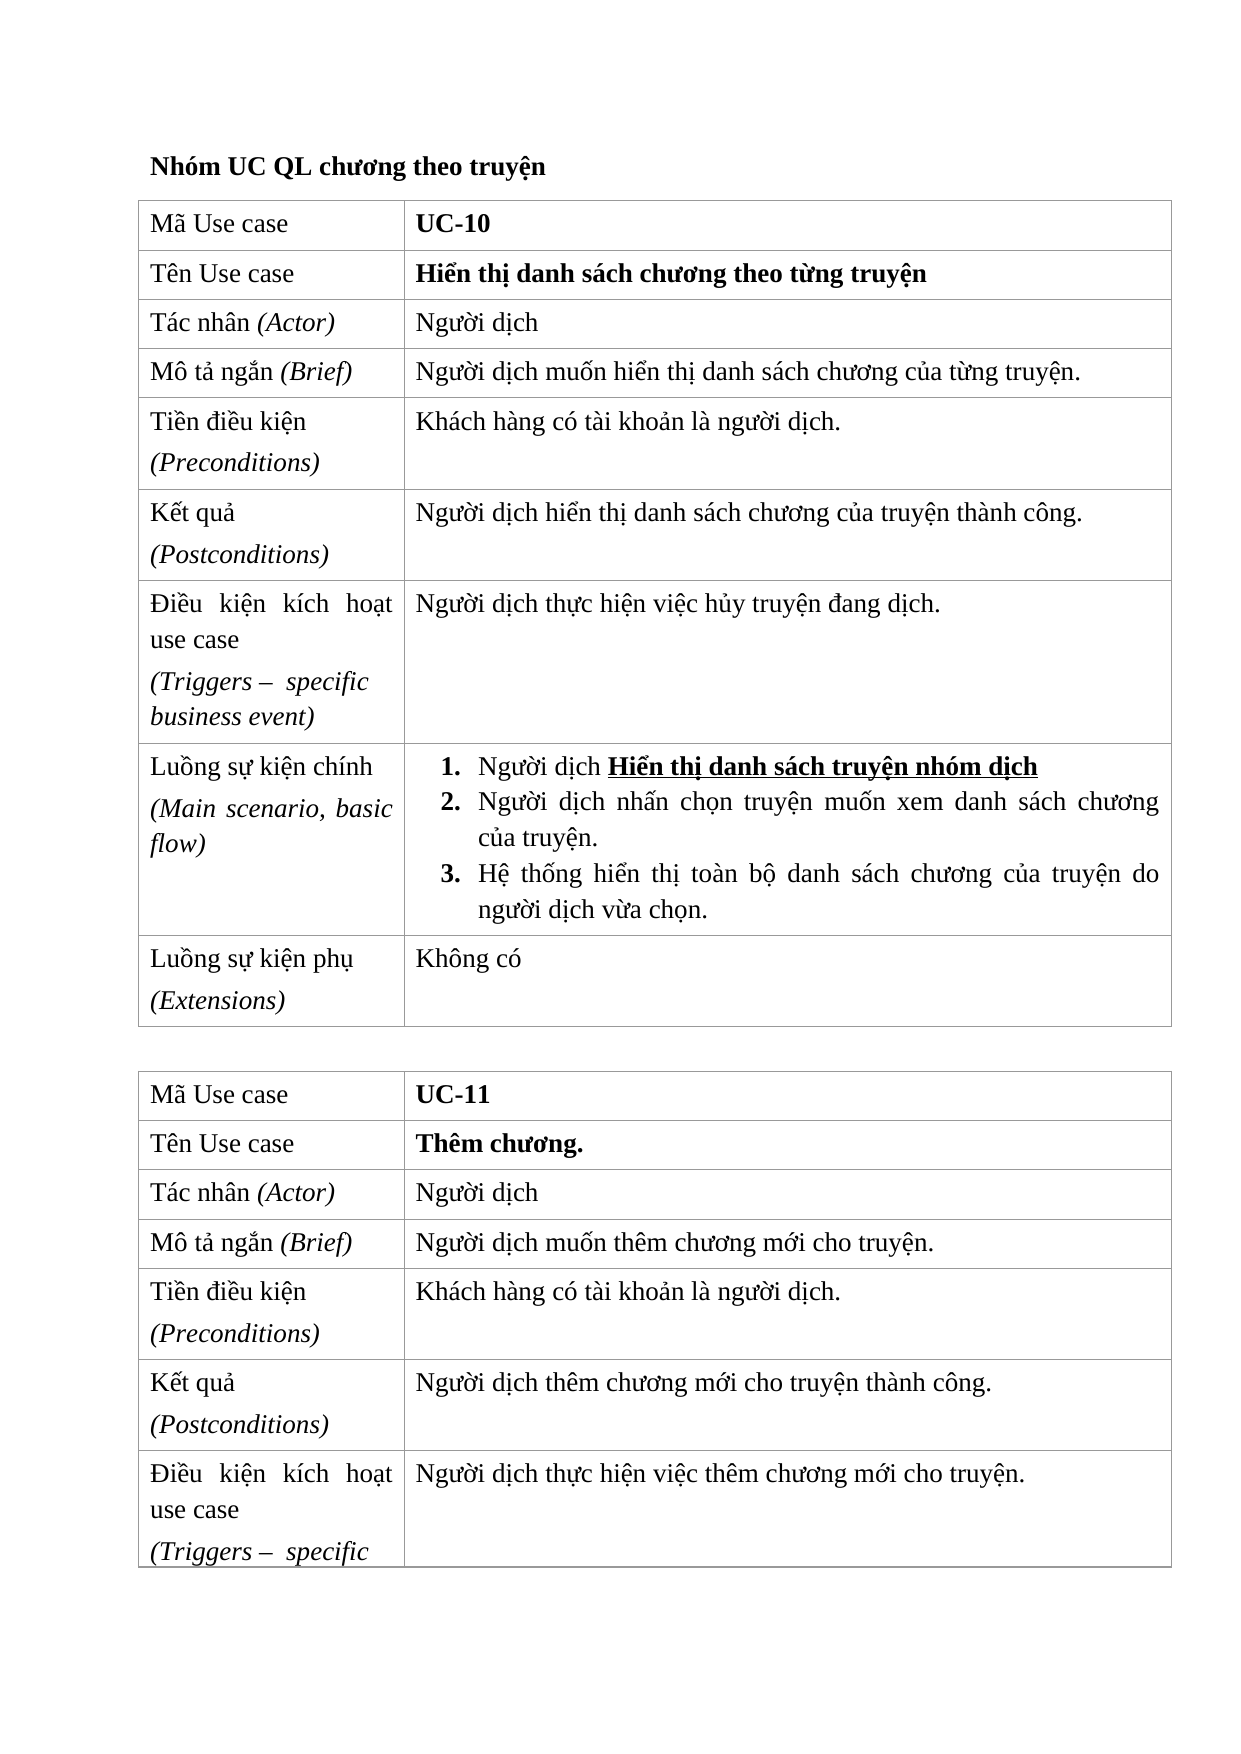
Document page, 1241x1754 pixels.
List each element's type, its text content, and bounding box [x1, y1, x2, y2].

text Nhóm UC QL chương theo truyện [150, 150, 1090, 181]
table_cell Người dịch hiển thị danh sách chương của truyện thành công. [405, 490, 1171, 580]
table_cell Người dịch muốn hiển thị danh sách chương của từng truyện. [405, 349, 1171, 397]
table_header UC-11 [405, 1072, 1171, 1120]
table_header Mã Use case [139, 201, 404, 249]
table_cell Hiển thị danh sách chương theo từng truyện [405, 251, 1171, 299]
table_cell Người dịch [405, 300, 1171, 348]
table_cell Tác nhân (Actor) [139, 300, 404, 348]
table_cell Tiền điều kiện (Preconditions) [139, 398, 404, 488]
table_cell Tên Use case [139, 1121, 404, 1169]
table_cell Tiền điều kiện (Preconditions) [139, 1269, 404, 1359]
table_cell Người dịch thực hiện việc hủy truyện đang dịch. [405, 581, 1171, 742]
table_cell Tác nhân (Actor) [139, 1170, 404, 1218]
table_cell Người dịch Hiển thị danh sách truyện nhóm dịch Người dịch nhấn chọn truyện muốn xem danh sách chương của truyện. Hệ thống hiển thị toàn bộ danh sách chương của truyện do người dịch vừa chọn. [405, 744, 1171, 935]
table_cell Khách hàng có tài khoản là người dịch. [405, 1269, 1171, 1359]
table_cell Kết quả (Postconditions) [139, 1360, 404, 1450]
table_header Mã Use case [139, 1072, 404, 1120]
table_cell Tên Use case [139, 251, 404, 299]
table_cell Thêm chương. [405, 1121, 1171, 1169]
table_cell Khách hàng có tài khoản là người dịch. [405, 398, 1171, 488]
table_cell Luồng sự kiện chính (Main scenario, basic flow) [139, 744, 404, 935]
table_cell Người dịch thực hiện việc thêm chương mới cho truyện. [405, 1451, 1171, 1566]
table_cell Không có [405, 936, 1171, 1026]
table_cell Điều kiện kích hoạt use case (Triggers – specific business event) [139, 1451, 404, 1566]
table_cell Người dịch [405, 1170, 1171, 1218]
table_cell Luồng sự kiện phụ (Extensions) [139, 936, 404, 1026]
table_cell Mô tả ngắn (Brief) [139, 1220, 404, 1268]
table_cell Kết quả (Postconditions) [139, 490, 404, 580]
table_header UC-10 [405, 201, 1171, 249]
table_cell Người dịch thêm chương mới cho truyện thành công. [405, 1360, 1171, 1450]
table_cell Mô tả ngắn (Brief) [139, 349, 404, 397]
table_cell Điều kiện kích hoạt use case (Triggers – specific business event) [139, 581, 404, 742]
table_cell Người dịch muốn thêm chương mới cho truyện. [405, 1220, 1171, 1268]
